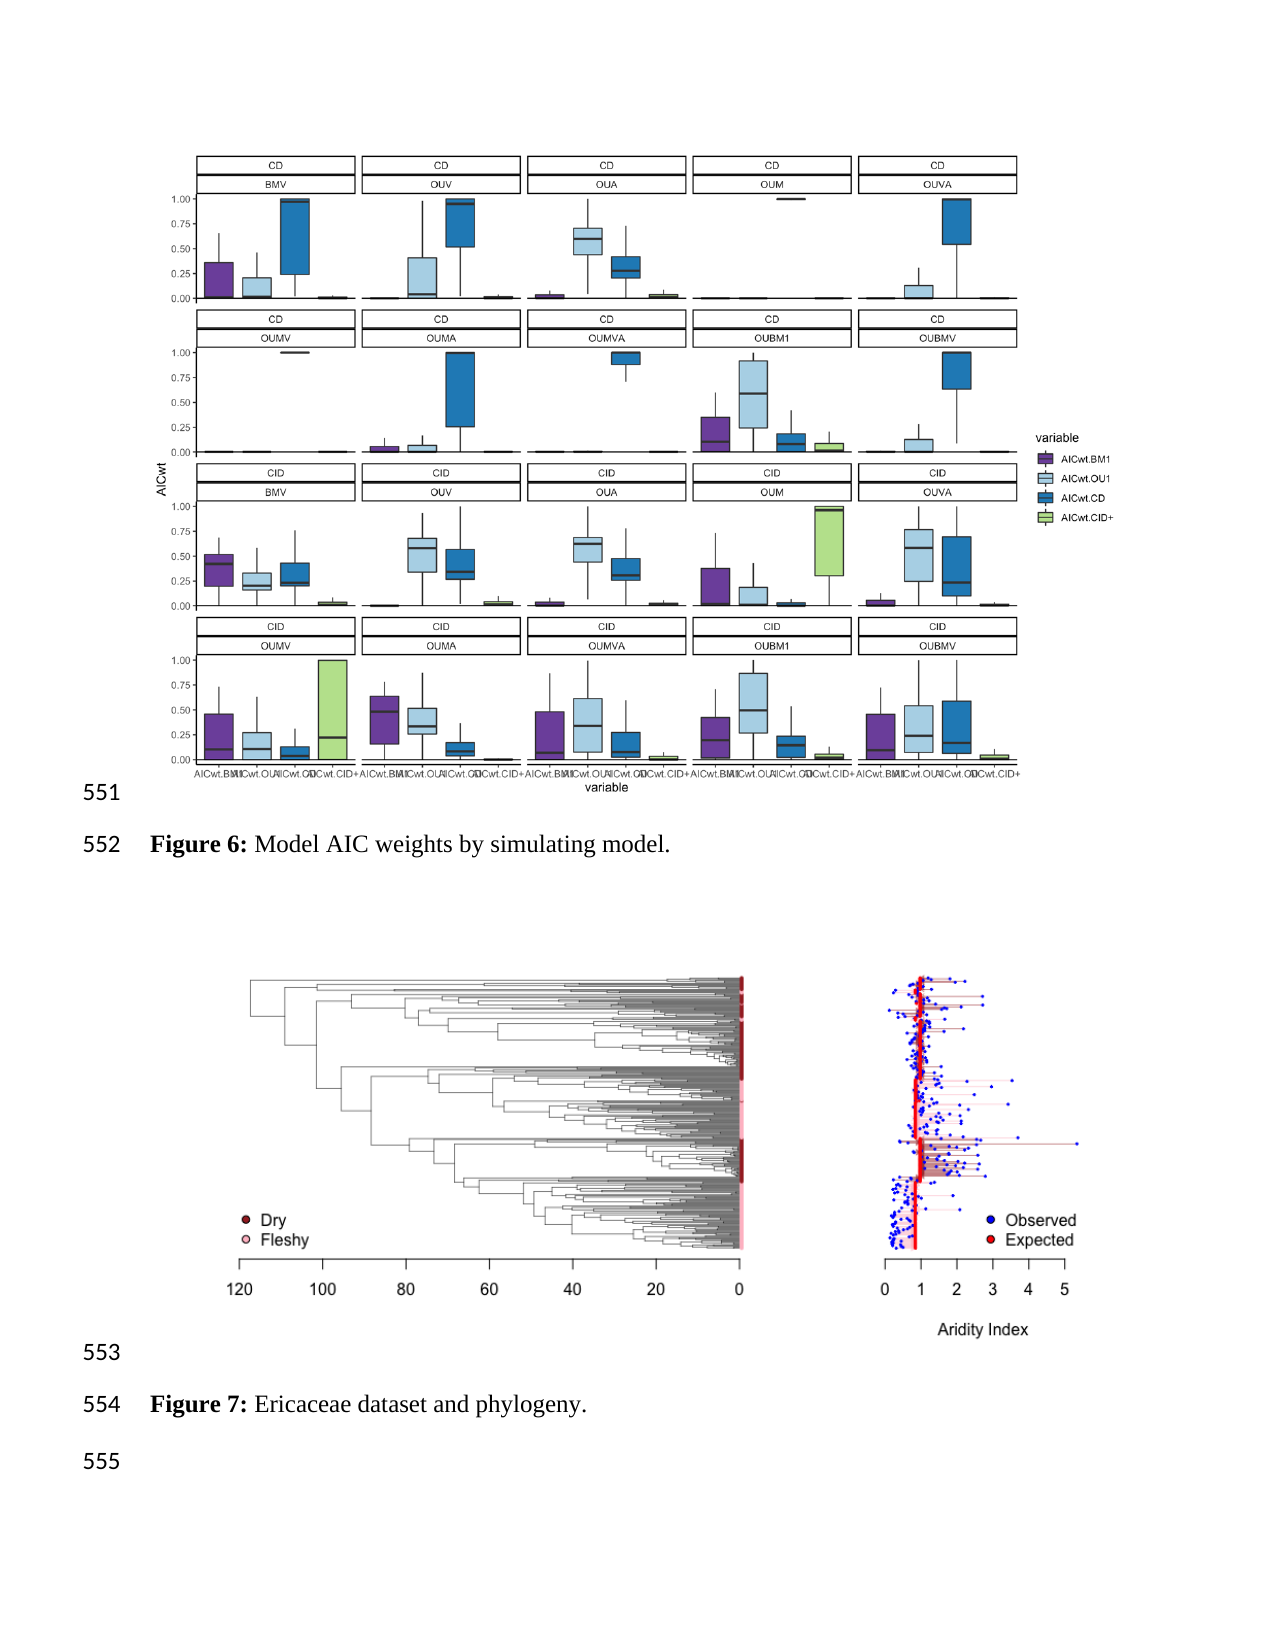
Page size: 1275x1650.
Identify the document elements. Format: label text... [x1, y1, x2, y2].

picture [150, 150, 1125, 800]
text Figure 6: Model AIC weights by simulating model. [150, 800, 1125, 857]
picture [150, 886, 1125, 1360]
text Figure 7: Ericaceae dataset and phylogeny. [150, 1389, 1125, 1417]
